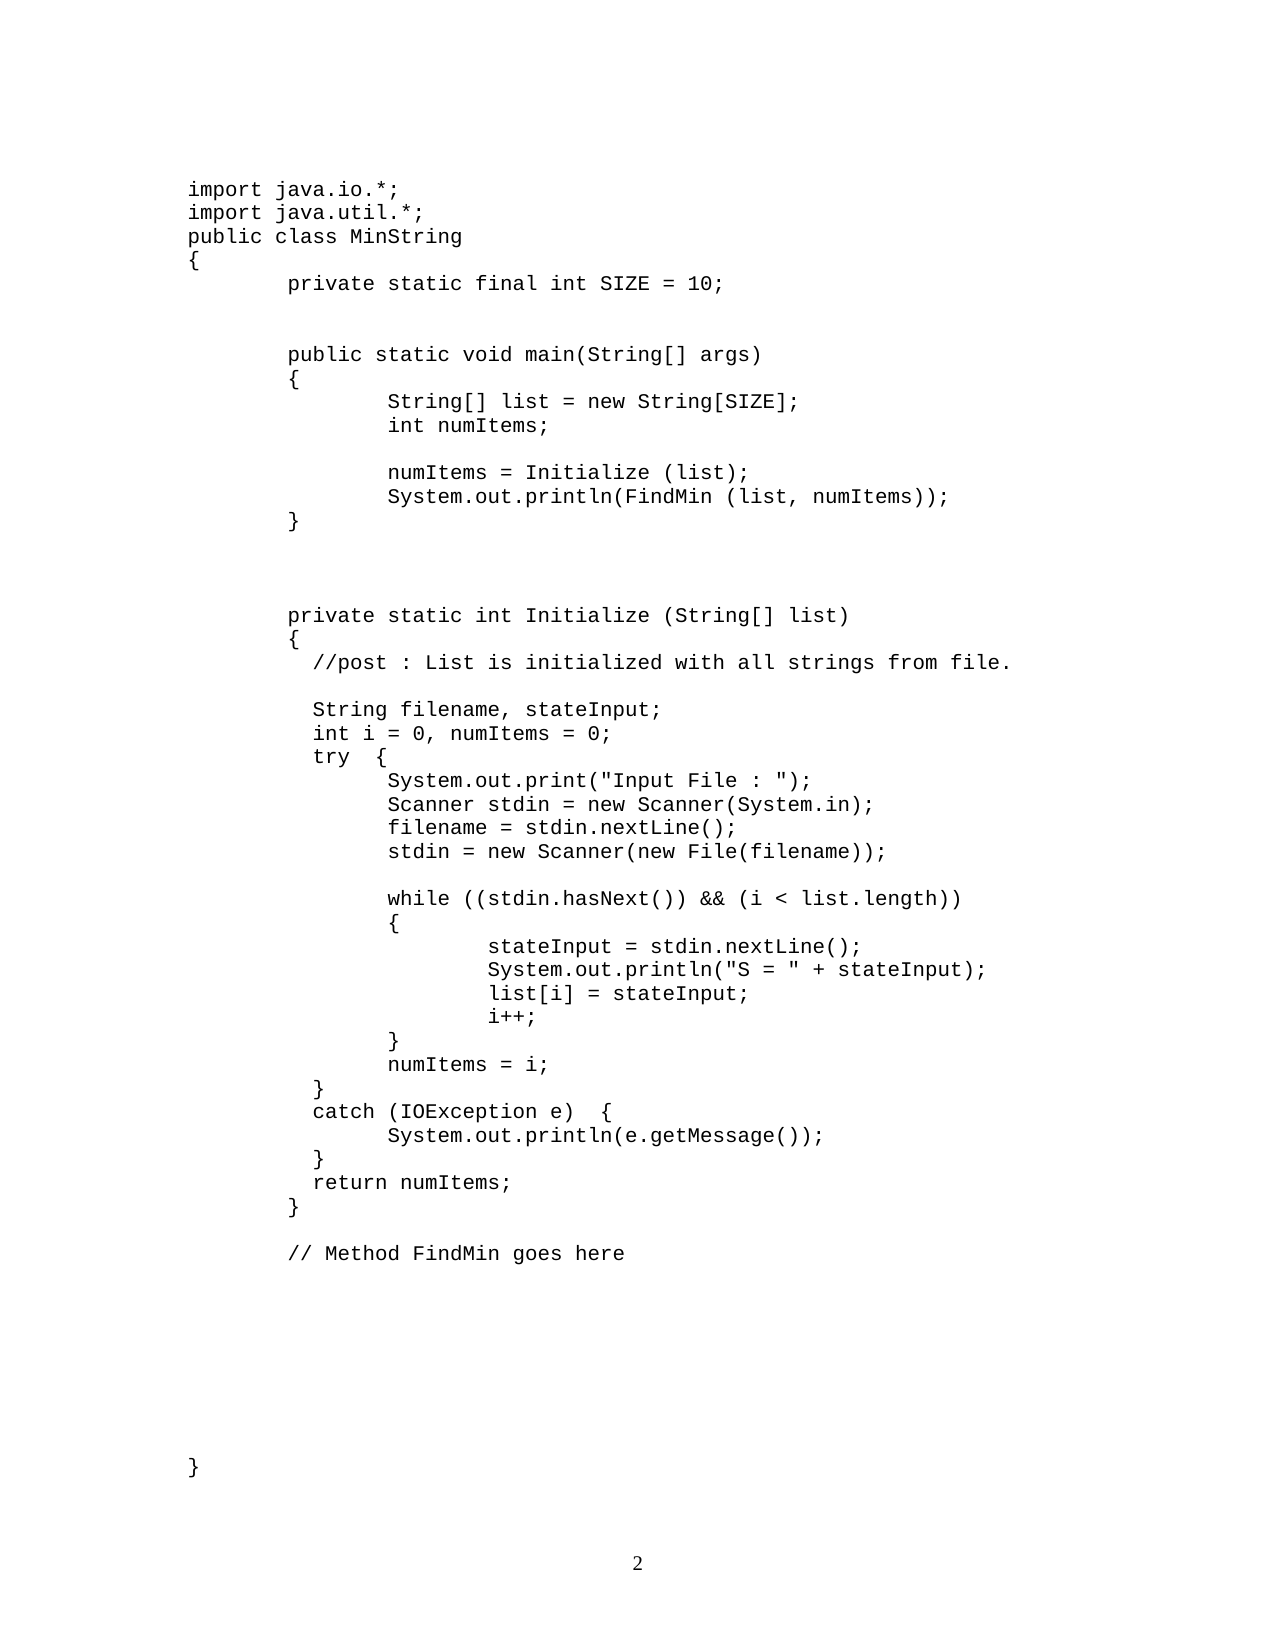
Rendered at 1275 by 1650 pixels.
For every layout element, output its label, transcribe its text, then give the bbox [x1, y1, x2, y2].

text numItems = i; [187, 1054, 1087, 1077]
text System.out.println("S = " + stateInput); [187, 959, 1087, 983]
text catch (IOException e) { [187, 1101, 1087, 1125]
text return numItems; [187, 1172, 1087, 1196]
text { [187, 368, 1087, 391]
text while ((stdin.hasNext()) && (i < list.length)) [187, 888, 1087, 912]
text { [187, 249, 1087, 273]
text } [187, 1196, 1087, 1219]
text private static final int SIZE = 10; [187, 273, 1087, 297]
text } [187, 1456, 1087, 1479]
text } [187, 509, 1087, 533]
text String[] list = new String[SIZE]; [187, 391, 1087, 415]
text stdin = new Scanner(new File(filename)); [187, 841, 1087, 865]
text } [187, 1077, 1087, 1101]
text { [187, 628, 1087, 652]
text int numItems; [187, 415, 1087, 439]
text stateInput = stdin.nextLine(); [187, 936, 1087, 959]
text String filename, stateInput; [187, 699, 1087, 723]
text // Method FindMin goes here [187, 1243, 1087, 1267]
text import java.io.*; [187, 178, 1087, 202]
text } [187, 1030, 1087, 1054]
text { [187, 912, 1087, 936]
text System.out.println(FindMin (list, numItems)); [187, 486, 1087, 509]
text list[i] = stateInput; [187, 983, 1087, 1007]
text private static int Initialize (String[] list) [187, 604, 1087, 628]
text try { [187, 746, 1087, 770]
text numItems = Initialize (list); [187, 462, 1087, 486]
text Scanner stdin = new Scanner(System.in); [187, 794, 1087, 817]
text i++; [187, 1007, 1087, 1030]
text System.out.print("Input File : "); [187, 770, 1087, 794]
text System.out.println(e.getMessage()); [187, 1125, 1087, 1148]
text import java.util.*; [187, 202, 1087, 226]
text public class MinString [187, 226, 1087, 249]
text filename = stdin.nextLine(); [187, 817, 1087, 841]
text int i = 0, numItems = 0; [187, 723, 1087, 746]
text //post : List is initialized with all strings from file. [187, 652, 1087, 676]
text public static void main(String[] args) [187, 344, 1087, 368]
text } [187, 1148, 1087, 1172]
